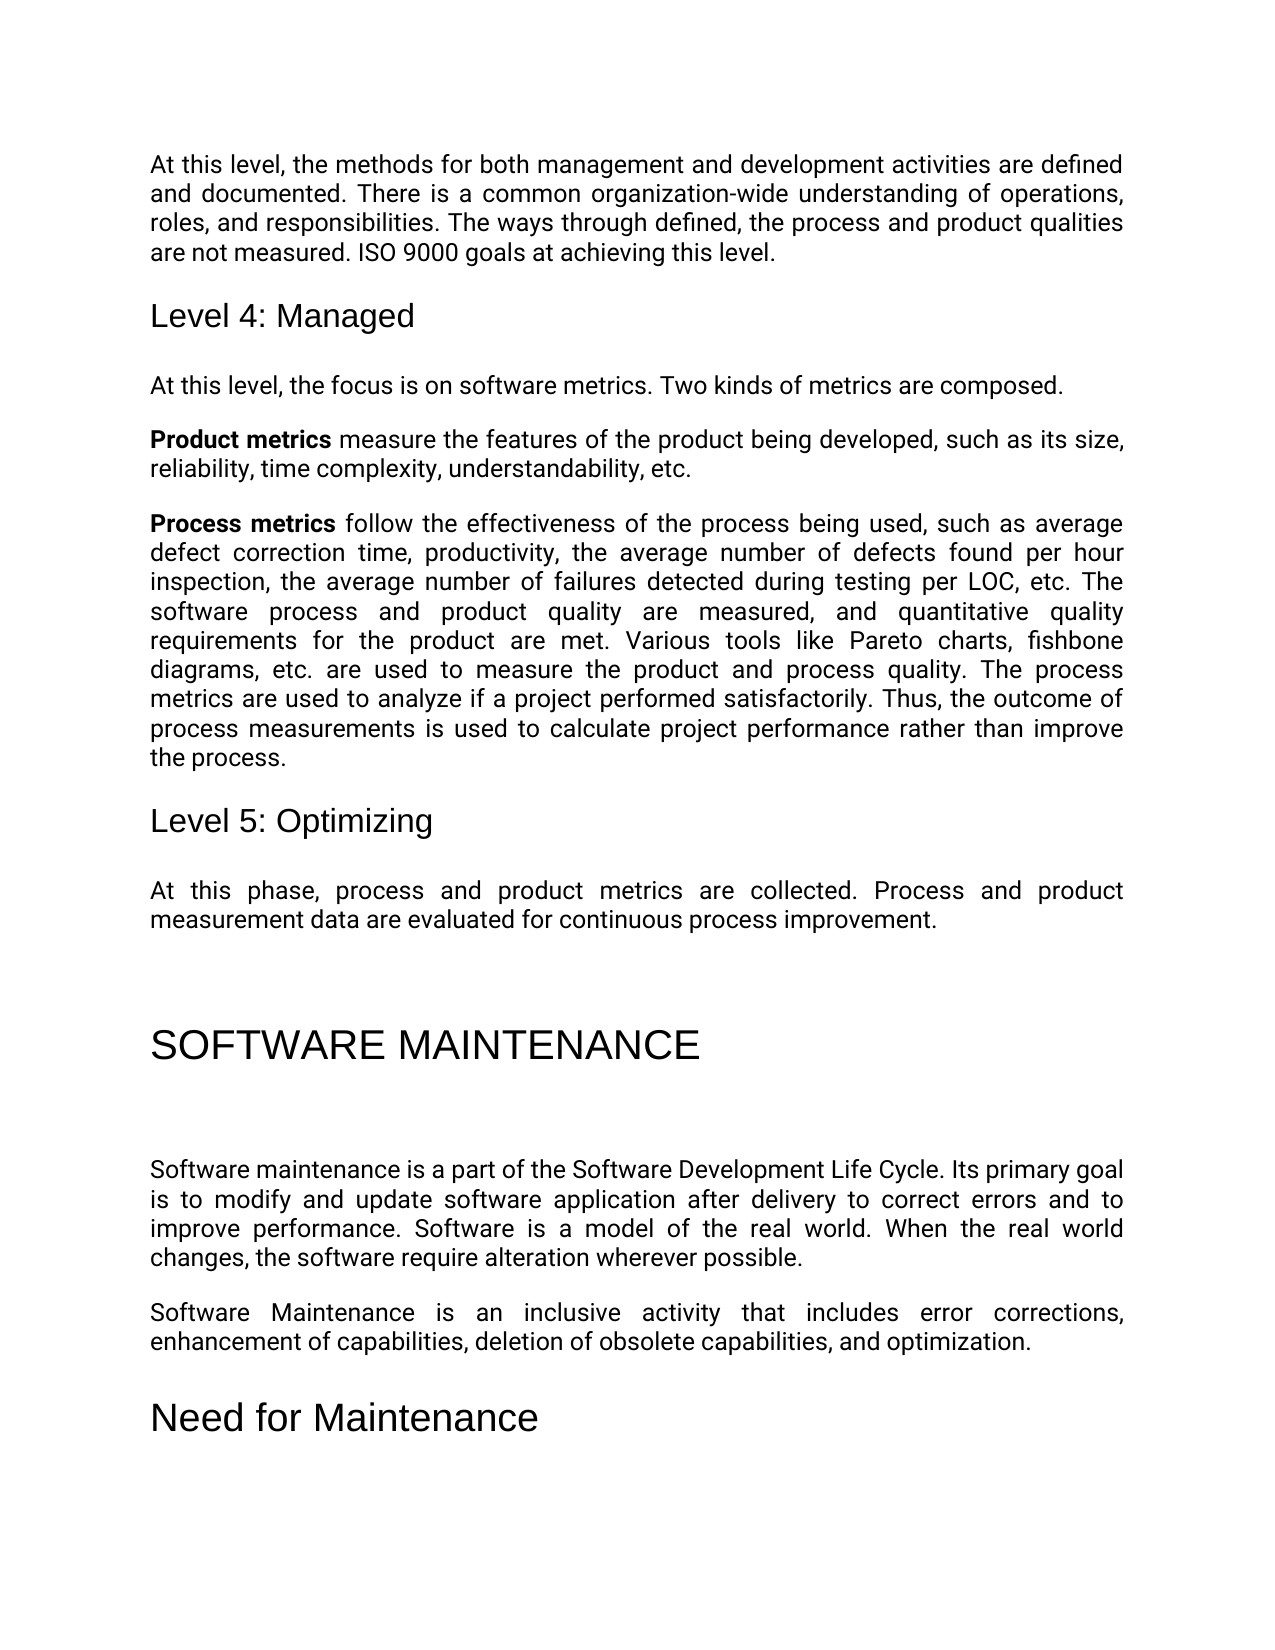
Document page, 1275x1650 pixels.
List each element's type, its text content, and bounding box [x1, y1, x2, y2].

text Process metrics follow the effectiveness of the process being used, such as average defect correction time, productivity, the average number of defects found per hour inspection, the average number of failures detected during testing per LOC, etc. The software process and product quality are measured, and quantitative quality requirements for the product are met. Various tools like Pareto charts, fishbone diagrams, etc. are used to measure the product and process quality. The process metrics are used to analyze if a project performed satisfactorily. Thus, the outcome of process measurements is used to calculate project performance rather than improve the process. [150, 509, 1125, 772]
text Software maintenance is a part of the Software Development Life Cycle. Its primary goal is to modify and update software application after delivery to correct errors and to improve performance. Software is a model of the real world. When the real world changes, the software require alteration wherever possible. [150, 1156, 1125, 1273]
text Software Maintenance is an inclusive activity that includes error corrections, enhancement of capabilities, deletion of obsolete capabilities, and optimization. [150, 1298, 1125, 1356]
text SOFTWARE MAINTENANCE [150, 1020, 1125, 1068]
subtitle Need for Maintenance [150, 1394, 1125, 1439]
text Product metrics measure the features of the product being developed, such as its size, reliability, time complexity, understandability, etc. [150, 425, 1125, 484]
text At this level, the methods for both management and development activities are defined and documented. There is a common organization-wide understanding of operations, roles, and responsibilities. The ways through defined, the process and product qualities are not measured. ISO 9000 goals at achieving this level. [150, 150, 1125, 267]
text At this phase, process and product metrics are collected. Process and product measurement data are evaluated for continuous process improvement. [150, 876, 1125, 935]
subtitle Level 5: Optimizing [150, 802, 1125, 840]
subtitle Level 4: Managed [150, 296, 1125, 335]
text At this level, the focus is on software metrics. Two kinds of metrics are composed. [150, 371, 1125, 400]
